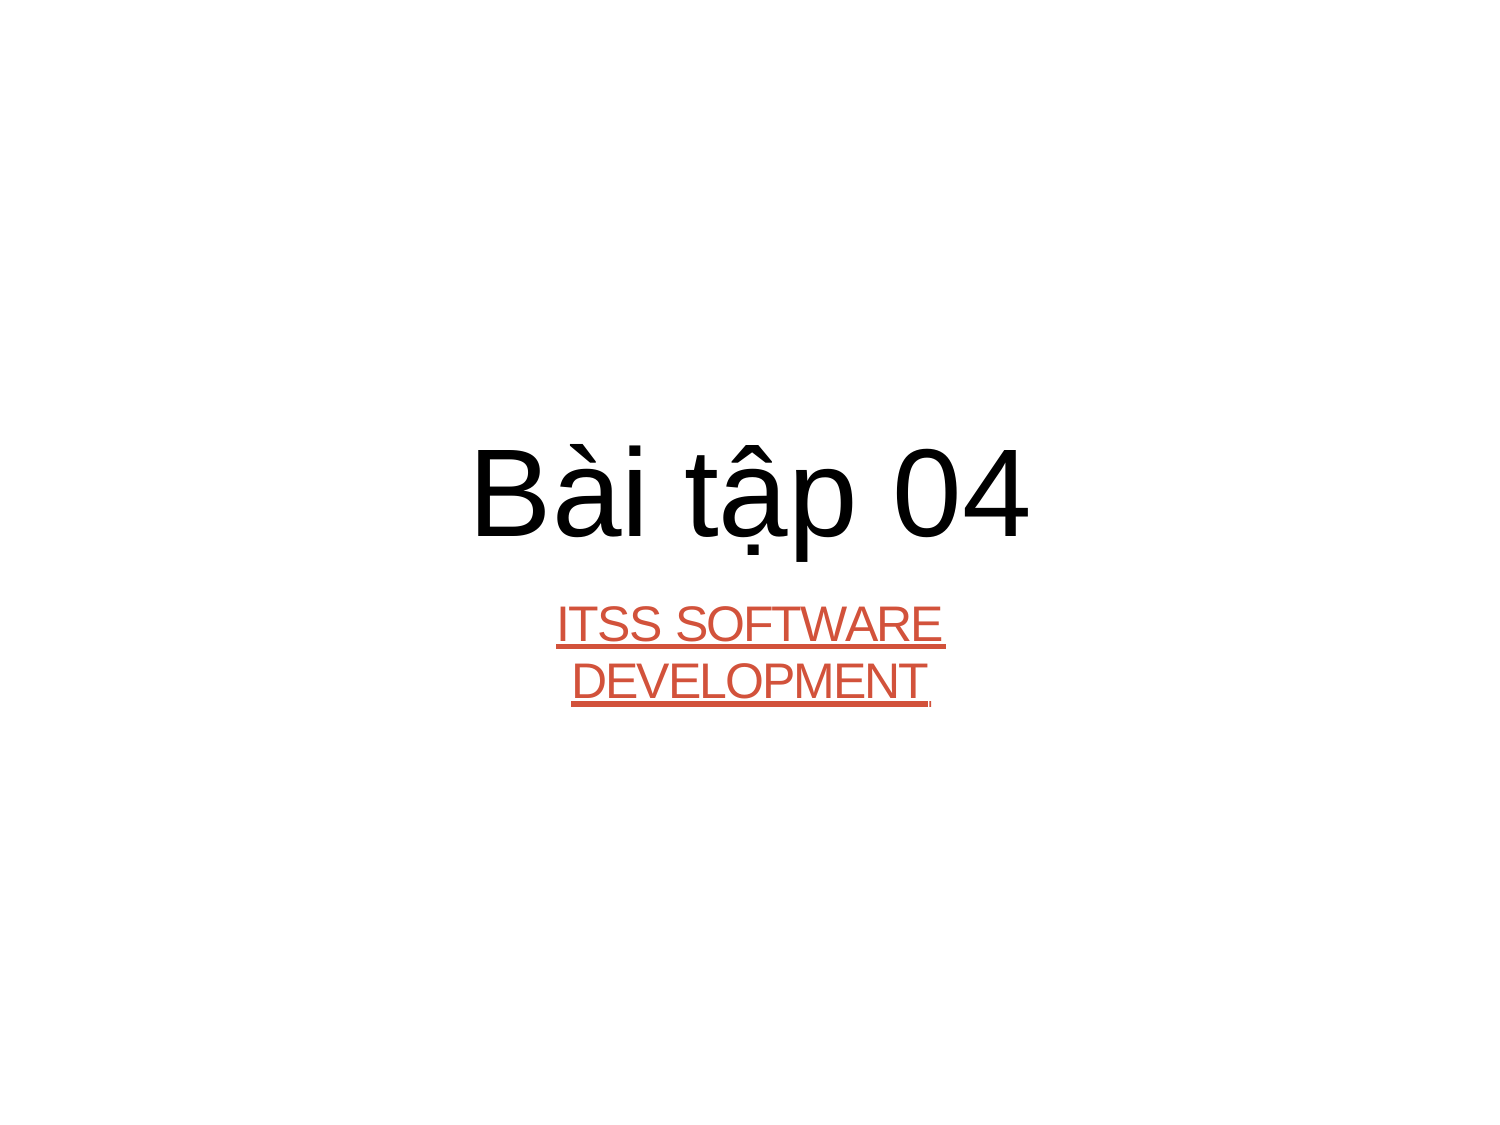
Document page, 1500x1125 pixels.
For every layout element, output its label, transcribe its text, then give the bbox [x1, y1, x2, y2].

title Bài tập 04 [374, 419, 1126, 563]
text ITSS SOFTWARE DEVELOPMENT [376, 594, 1126, 709]
